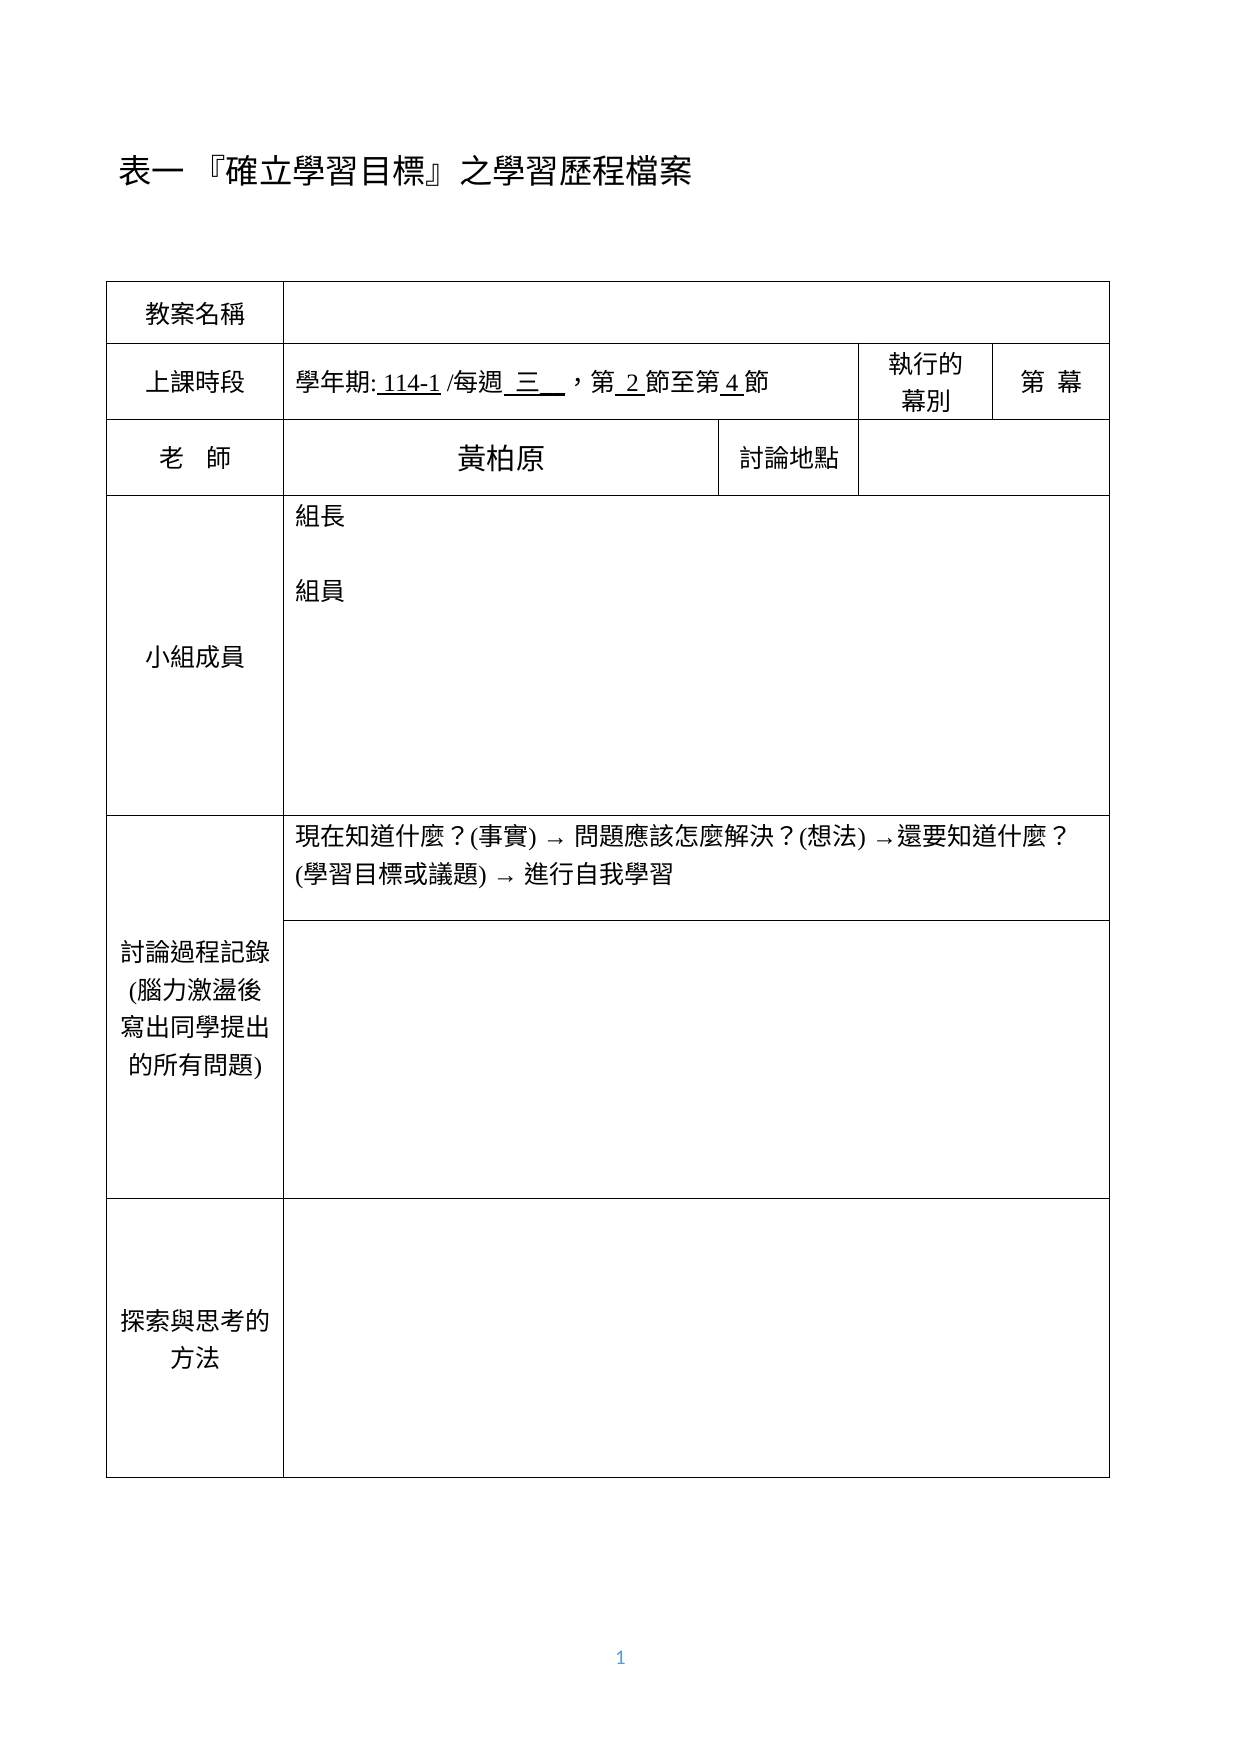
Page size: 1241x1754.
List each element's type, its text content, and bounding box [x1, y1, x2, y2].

table_cell 學年期: 114-1 /每週 三__，第 2 節至第 4 節 [284, 344, 858, 418]
table_cell [284, 921, 1109, 1198]
table_header [284, 282, 1109, 342]
table_cell 小組成員 [107, 496, 283, 815]
table_cell 探索與思考的方法 [107, 1199, 283, 1477]
table_cell [284, 1199, 1109, 1477]
text 表一 『確立學習目標』之學習歷程檔案 [118, 131, 1122, 206]
table_cell [859, 420, 1109, 494]
table_cell 討論地點 [719, 420, 858, 494]
table_cell 黃柏原 [284, 420, 718, 494]
table_cell 第 幕 [993, 344, 1109, 418]
table_cell 執行的 幕別 [859, 344, 992, 418]
table_header 教案名稱 [107, 282, 283, 342]
table_cell 現在知道什麼？(事實) → 問題應該怎麼解決？(想法) →還要知道什麼？(學習目標或議題) → 進行自我學習 [284, 816, 1109, 919]
table_cell 老 師 [107, 420, 283, 494]
table_cell 討論過程記錄 (腦力激盪後寫出同學提出的所有問題) [107, 816, 283, 1198]
table_cell 上課時段 [107, 344, 283, 418]
table_cell 組長 組員 [284, 496, 1109, 815]
